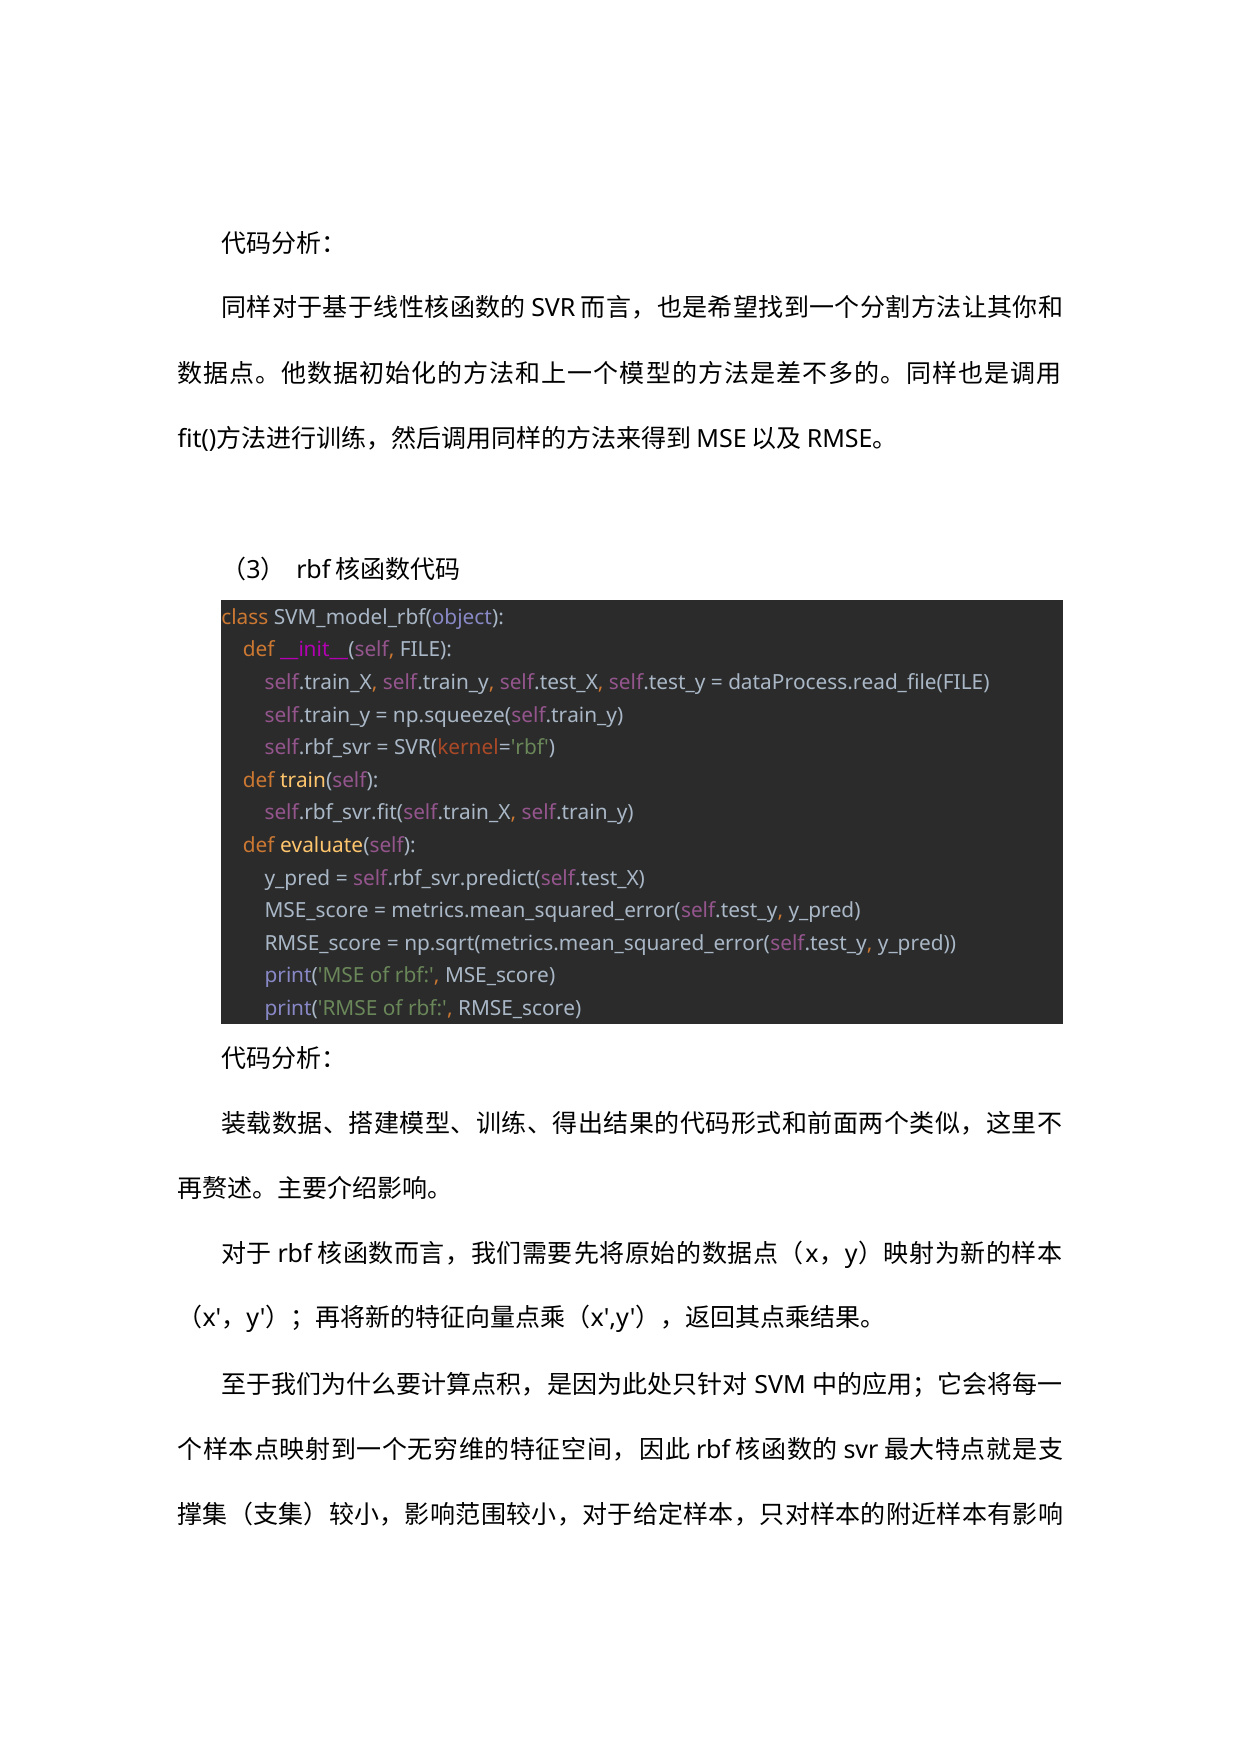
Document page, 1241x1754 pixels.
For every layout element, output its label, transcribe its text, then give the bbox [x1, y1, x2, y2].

text 代码分析： [177, 208, 1063, 274]
text 装载数据、搭建模型、训练、得出结果的代码形式和前面两个类似，这里不再赘述。主要介绍影响。 [177, 1089, 1063, 1219]
text 对于rbf核函数而言，我们需要先将原始的数据点（x，y）映射为新的样本（x'，y'）；再将新的特征向量点乘（x',y'），返回其点乘结果。 [177, 1219, 1063, 1350]
text 代码分析： [177, 1024, 1063, 1089]
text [177, 1350, 1063, 1545]
text class SVM_model_rbf(object): def __init__(self, FILE): self.train_X, self.train_y, self.test_X, self.test_y = dataProcess.read_file(FILE) self.train_y = np.squeeze(self.train_y) self.rbf_svr = SVR(kernel='rbf') def train(self): self.rbf_svr.fit(self.train_X, self.train_y) def evaluate(self): y_pred = self.rbf_svr.predict(self.test_X) MSE_score = metrics.mean_squared_error(self.test_y, y_pred) RMSE_score = np.sqrt(metrics.mean_squared_error(self.test_y, y_pred)) print('MSE of rbf:', MSE_score) print('RMSE of rbf:', RMSE_score) [221, 600, 1063, 1024]
list rbf核函数代码 [221, 534, 1063, 600]
text 同样对于基于线性核函数的SVR而言，也是希望找到一个分割方法让其你和数据点。他数据初始化的方法和上一个模型的方法是差不多的。同样也是调用fit()方法进行训练，然后调用同样的方法来得到MSE以及RMSE。 [177, 274, 1063, 469]
